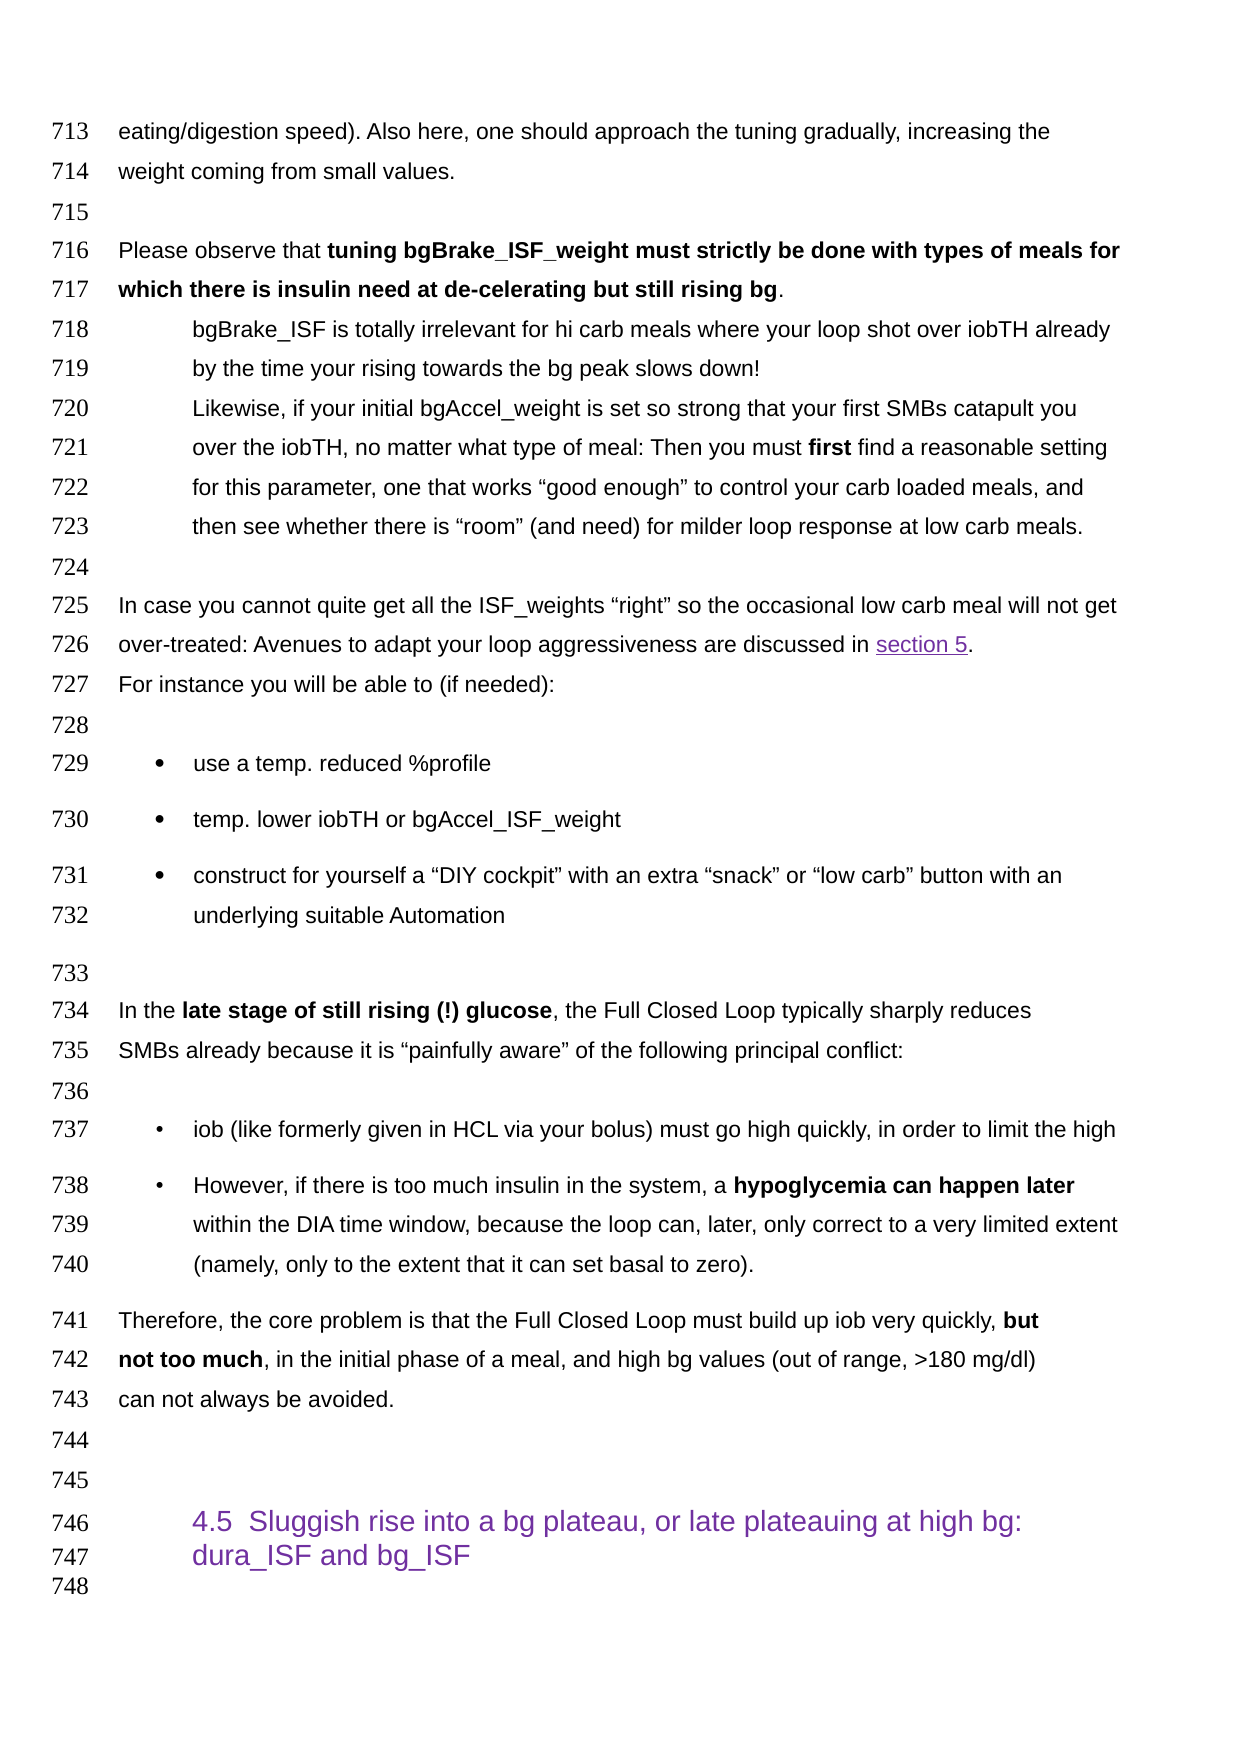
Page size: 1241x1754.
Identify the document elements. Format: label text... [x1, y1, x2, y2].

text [118, 118, 1122, 184]
text In case you cannot quite get all the ISF_weights “right” so the occasional low carb meal will not get over-treated: Avenues to adapt your loop aggressiveness are discussed in section 5. [118, 592, 1122, 658]
text bgBrake_ISF is totally irrelevant for hi carb meals where your loop shot over iobTH already by the time your rising towards the bg peak slows down! [192, 316, 1122, 381]
list iob (like formerly given in HCL via your bolus) must go high quickly, in order to limit the high [156, 1116, 1122, 1142]
list use a temp. reduced %profile [156, 750, 1122, 776]
text Likewise, if your initial bgAccel_weight is set so strong that your first SMBs catapult you over the iobTH, no matter what type of meal: Then you must first find a reasonable setting for this parameter, one that works “good enough” to control your carb loaded meals, and then see whether there is “room” (and need) for milder loop response at low carb meals. [192, 394, 1122, 539]
text Therefore, the core problem is that the Full Closed Loop must build up iob very quickly, but not too much, in the initial phase of a meal, and high bg values (out of range, >180 mg/dl) can not always be avoided. [118, 1307, 1039, 1412]
text 4.5 Sluggish rise into a bg plateau, or late plateauing at high bg: dura_ISF and bg_ISF [192, 1504, 1122, 1571]
text For instance you will be able to (if needed): [118, 671, 1122, 697]
list However, if there is too much insulin in the system, a hypoglycemia can happen later within the DIA time window, because the loop can, later, only correct to a very limited extent (namely, only to the extent that it can set basal to zero). [156, 1172, 1122, 1277]
text In the late stage of still rising (!) glucose, the Full Closed Loop typically sharply reduces SMBs already because it is “painfully aware” of the following principal conflict: [118, 997, 1039, 1063]
list construct for yourself a “DIY cockpit” with an extra “snack” or “low carb” button with an underlying suitable Automation [156, 862, 1122, 928]
list temp. lower iobTH or bgAccel_ISF_weight [156, 806, 1122, 832]
text Please observe that tuning bgBrake_ISF_weight must strictly be done with types of meals for which there is insulin need at de-celerating but still rising bg. [118, 237, 1122, 302]
